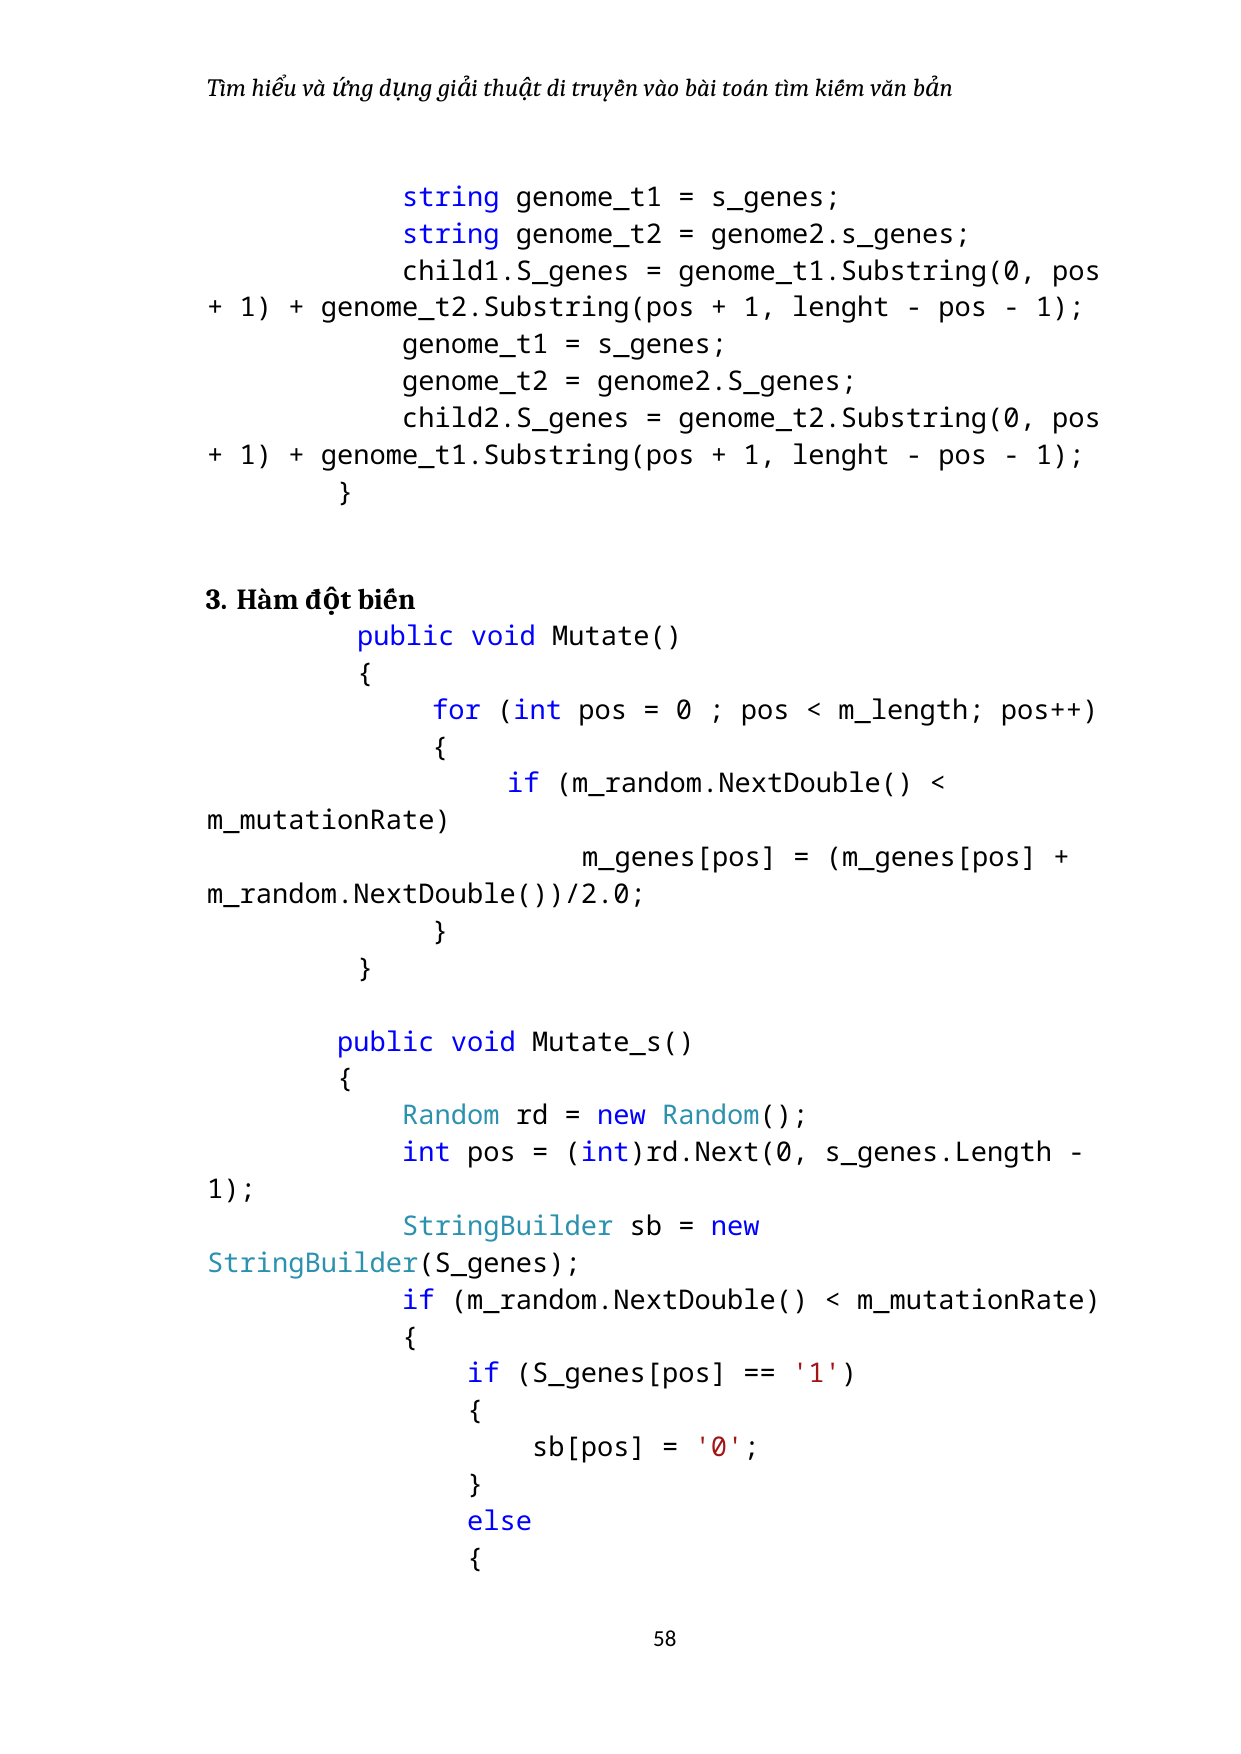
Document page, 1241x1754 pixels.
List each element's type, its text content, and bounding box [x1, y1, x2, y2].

text genome_t1 = s_genes; [207, 325, 1122, 362]
text Random rd = new Random(); [207, 1096, 1122, 1133]
text } [207, 948, 1122, 985]
text sb[pos] = '0'; [207, 1428, 1122, 1464]
text string genome_t1 = s_genes; [207, 177, 1122, 214]
text if (m_random.NextDouble() < m_mutationRate) [207, 1280, 1122, 1317]
text { [207, 727, 1122, 764]
text public void Mutate_s() [207, 1022, 1122, 1059]
list Hàm đột biến [206, 583, 1122, 616]
text else [207, 1501, 1122, 1538]
text if (S_genes[pos] == '1') [207, 1354, 1122, 1391]
text { [207, 1059, 1122, 1096]
text { [207, 1538, 1122, 1575]
text } [207, 911, 1122, 948]
text StringBuilder sb = new StringBuilder(S_genes); [207, 1206, 1122, 1280]
text } [207, 1464, 1122, 1501]
text string genome_t2 = genome2.s_genes; [207, 214, 1122, 251]
text m_genes[pos] = (m_genes[pos] + m_random.NextDouble())/2.0; [207, 838, 1122, 911]
text child1.S_genes = genome_t1.Substring(0, pos + 1) + genome_t2.Substring(pos + 1, lenght - pos - 1); [207, 251, 1122, 325]
text public void Mutate() [207, 616, 1122, 653]
text { [207, 1317, 1122, 1354]
text for (int pos = 0 ; pos < m_length; pos++) [207, 690, 1122, 727]
text } [207, 472, 1122, 509]
text { [207, 1391, 1122, 1428]
text if (m_random.NextDouble() < m_mutationRate) [207, 764, 1122, 838]
text genome_t2 = genome2.S_genes; [207, 362, 1122, 398]
text { [207, 653, 1122, 690]
text child2.S_genes = genome_t2.Substring(0, pos + 1) + genome_t1.Substring(pos + 1, lenght - pos - 1); [207, 398, 1122, 472]
text int pos = (int)rd.Next(0, s_genes.Length - 1); [207, 1133, 1122, 1206]
